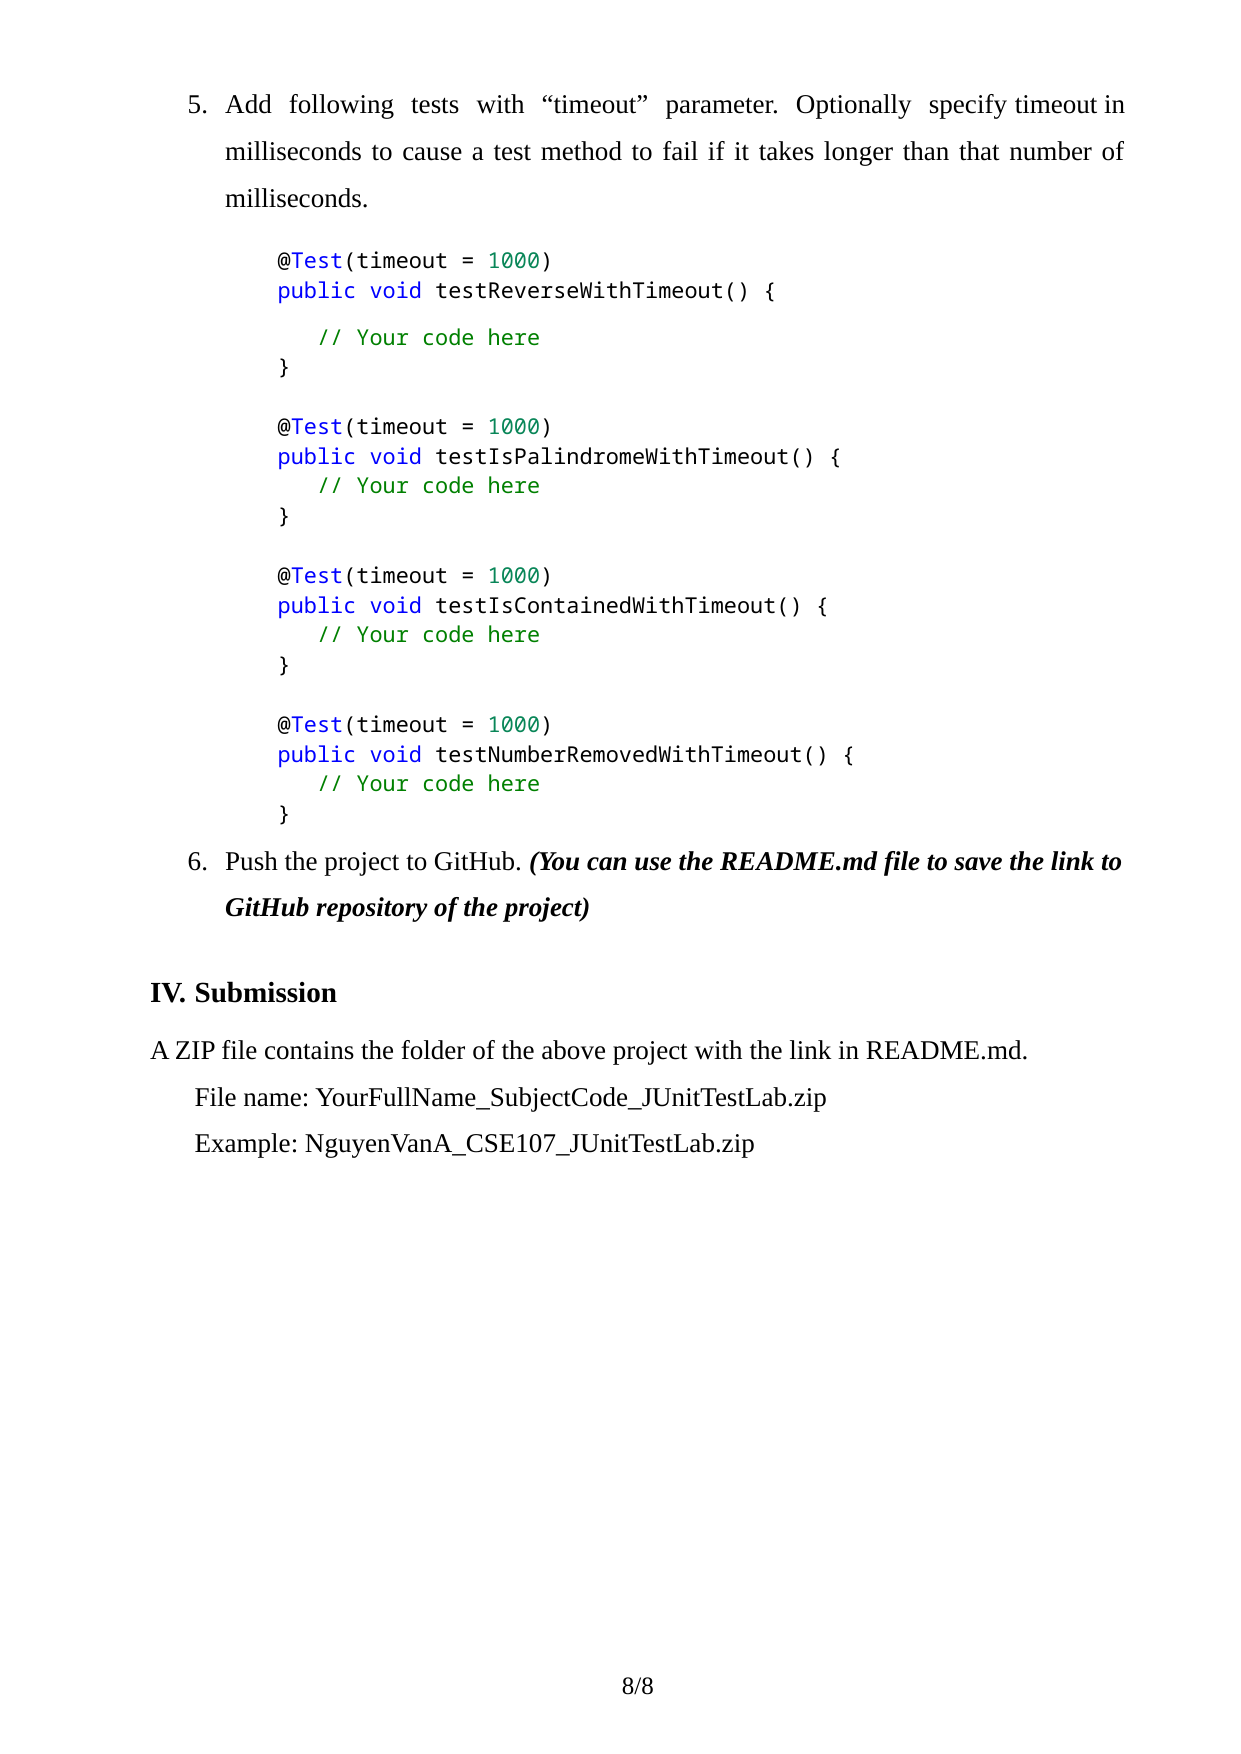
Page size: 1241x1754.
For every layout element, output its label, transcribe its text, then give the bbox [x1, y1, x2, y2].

text // Your code here [225, 322, 1125, 351]
text public void testNumberRemovedWithTimeout() { [225, 739, 1125, 768]
text // Your code here [225, 471, 1125, 500]
text public void testIsContainedWithTimeout() { [225, 590, 1125, 619]
text } [225, 351, 1125, 381]
subtitle Submission [150, 976, 1125, 1009]
text } [225, 500, 1125, 530]
text @Test(timeout = 1000) [225, 560, 1125, 590]
list Push the project to GitHub. (You can use the README.md file to save the link to GitHub repository of the project) [187, 845, 1125, 922]
text public void testIsPalindromeWithTimeout() { [225, 441, 1125, 471]
text @Test(timeout = 1000) [225, 709, 1125, 739]
text } [225, 798, 1125, 828]
list Add following tests with “timeout” parameter. Optionally specify timeout in milliseconds to cause a test method to fail if it takes longer than that number of milliseconds. [187, 89, 1125, 213]
text @Test(timeout = 1000) [225, 411, 1125, 441]
text } [225, 649, 1125, 679]
text File name: YourFullName_SubjectCode_JUnitTestLab.zip [150, 1081, 1125, 1112]
text @Test(timeout = 1000) [225, 245, 1125, 275]
text public void testReverseWithTimeout() { [150, 275, 1125, 305]
text A ZIP file contains the folder of the above project with the link in README.md. [150, 1034, 1125, 1065]
text Example: NguyenVanA_CSE107_JUnitTestLab.zip [150, 1127, 1125, 1159]
text // Your code here [225, 768, 1125, 798]
text // Your code here [225, 619, 1125, 649]
